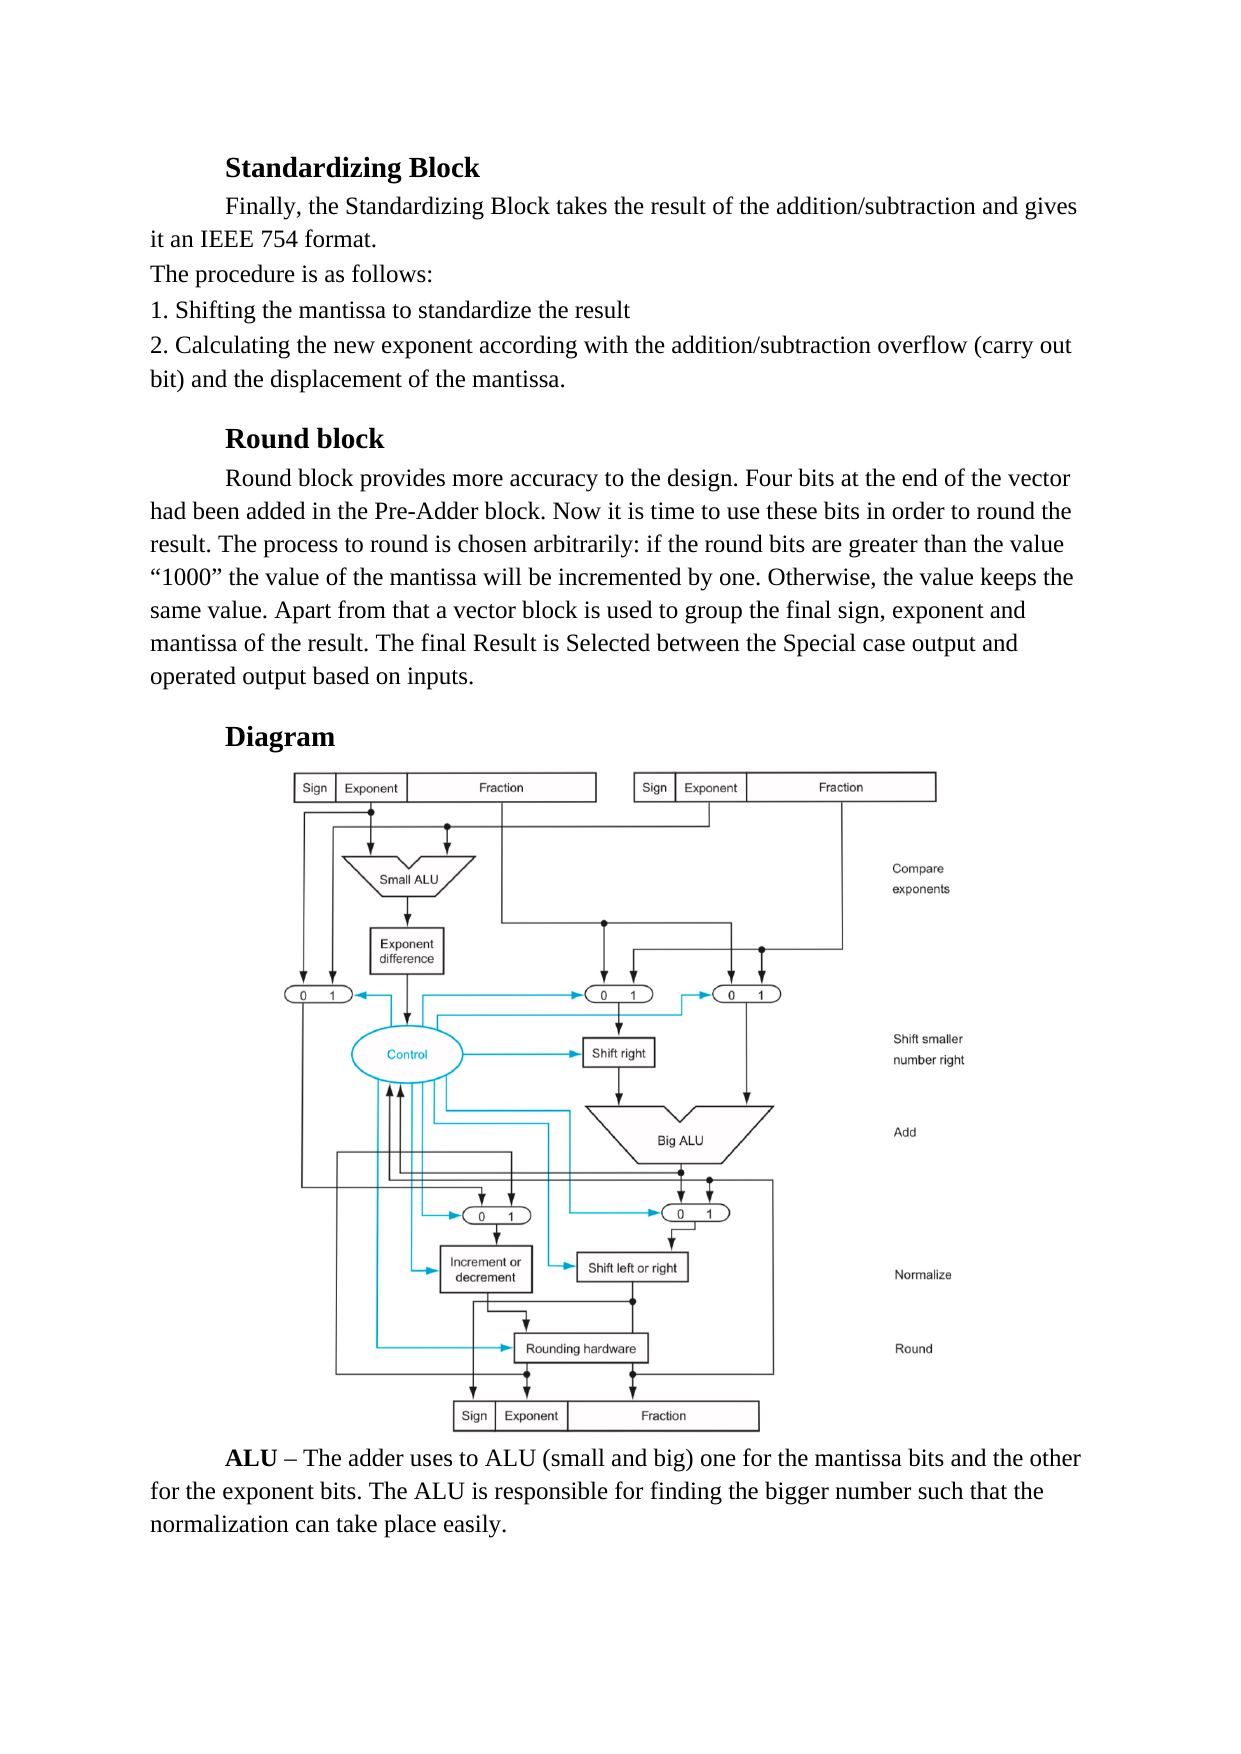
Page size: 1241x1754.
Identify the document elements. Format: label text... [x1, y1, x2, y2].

text The procedure is as follows: [150, 259, 1090, 288]
text ALU – The adder uses to ALU (small and big) one for the mantissa bits and the other for the exponent bits. The ALU is responsible for finding the bigger number such that the normalization can take place easily. [150, 1443, 1090, 1538]
picture [261, 760, 979, 1437]
text Diagram [150, 719, 1090, 752]
text 1. Shifting the mantissa to standardize the result [150, 295, 1090, 324]
text Round block provides more accuracy to the design. Four bits at the end of the vector had been added in the Pre-Adder block. Now it is time to use these bits in order to round the result. The process to round is chosen arbitrarily: if the round bits are greater than the value “1000” the value of the mantissa will be incremented by one. Otherwise, the value keeps the same value. Apart from that a vector block is used to group the final sign, exponent and mantissa of the result. The final Result is Selected between the Special case output and operated output based on inputs. [150, 463, 1090, 689]
text Standardizing Block [150, 150, 1090, 183]
text 2. Calculating the new exponent according with the addition/subtraction overflow (carry out bit) and the displacement of the mantissa. [150, 331, 1090, 392]
text Finally, the Standardizing Block takes the result of the addition/subtraction and gives it an IEEE 754 format. [150, 191, 1090, 253]
text Round block [150, 422, 1090, 455]
